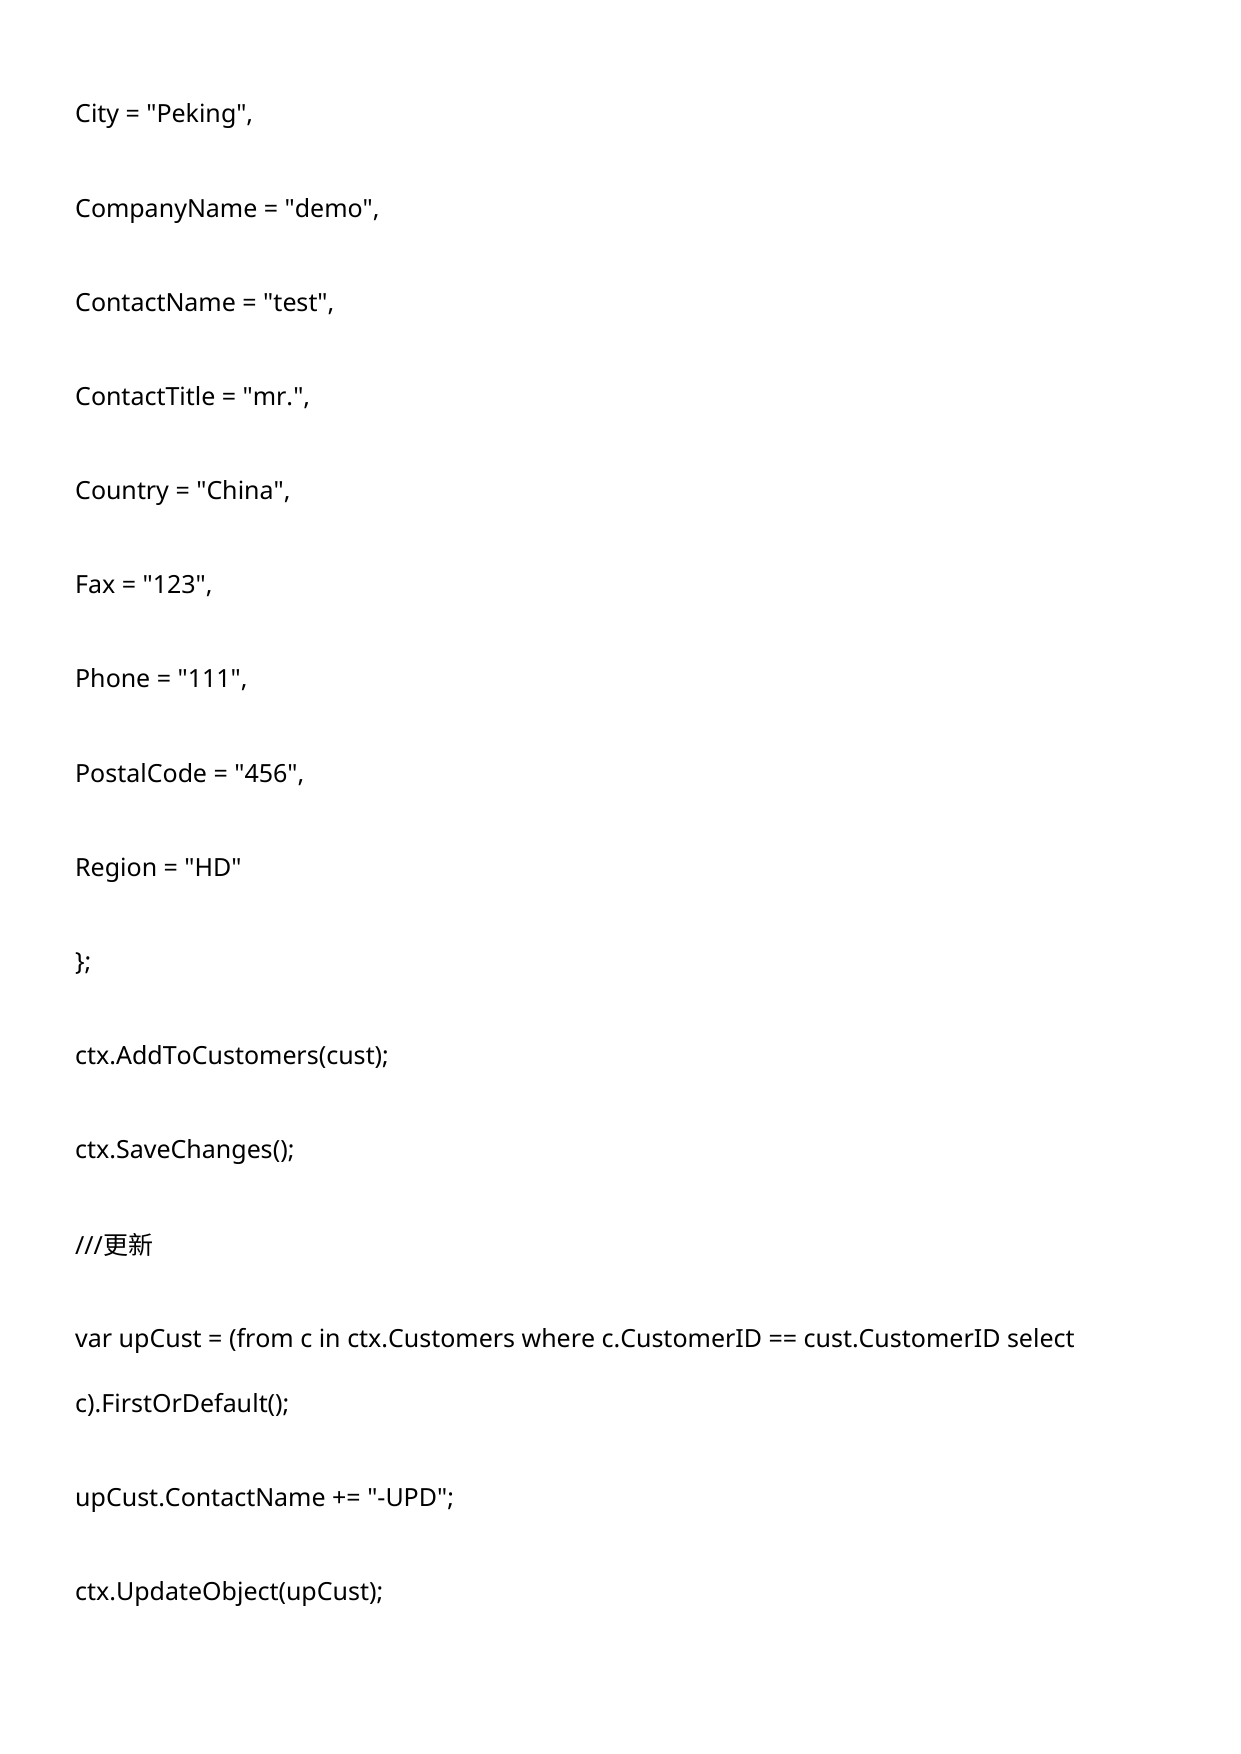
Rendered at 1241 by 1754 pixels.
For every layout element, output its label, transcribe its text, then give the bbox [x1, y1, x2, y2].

text Fax = "123", [75, 552, 1165, 617]
text ctx.SaveChanges(); [75, 1117, 1165, 1182]
text PostalCode = "456", [75, 740, 1165, 805]
text Phone = "111", [75, 646, 1165, 711]
text }; [75, 928, 1165, 993]
text Country = "China", [75, 457, 1165, 522]
text ctx.AddToCustomers(cust); [75, 1022, 1165, 1087]
text var upCust = (from c in ctx.Customers where c.CustomerID == cust.CustomerID select c).FirstOrDefault(); [75, 1305, 1165, 1435]
text ctx.UpdateObject(upCust); [75, 1558, 1165, 1623]
text ///更新 [75, 1211, 1165, 1276]
text ContactTitle = "mr.", [75, 363, 1165, 428]
text City = "Peking", [75, 81, 1165, 146]
text ContactName = "test", [75, 269, 1165, 334]
text upCust.ContactName += "-UPD"; [75, 1464, 1165, 1529]
text CompanyName = "demo", [75, 175, 1165, 240]
text Region = "HD" [75, 834, 1165, 899]
